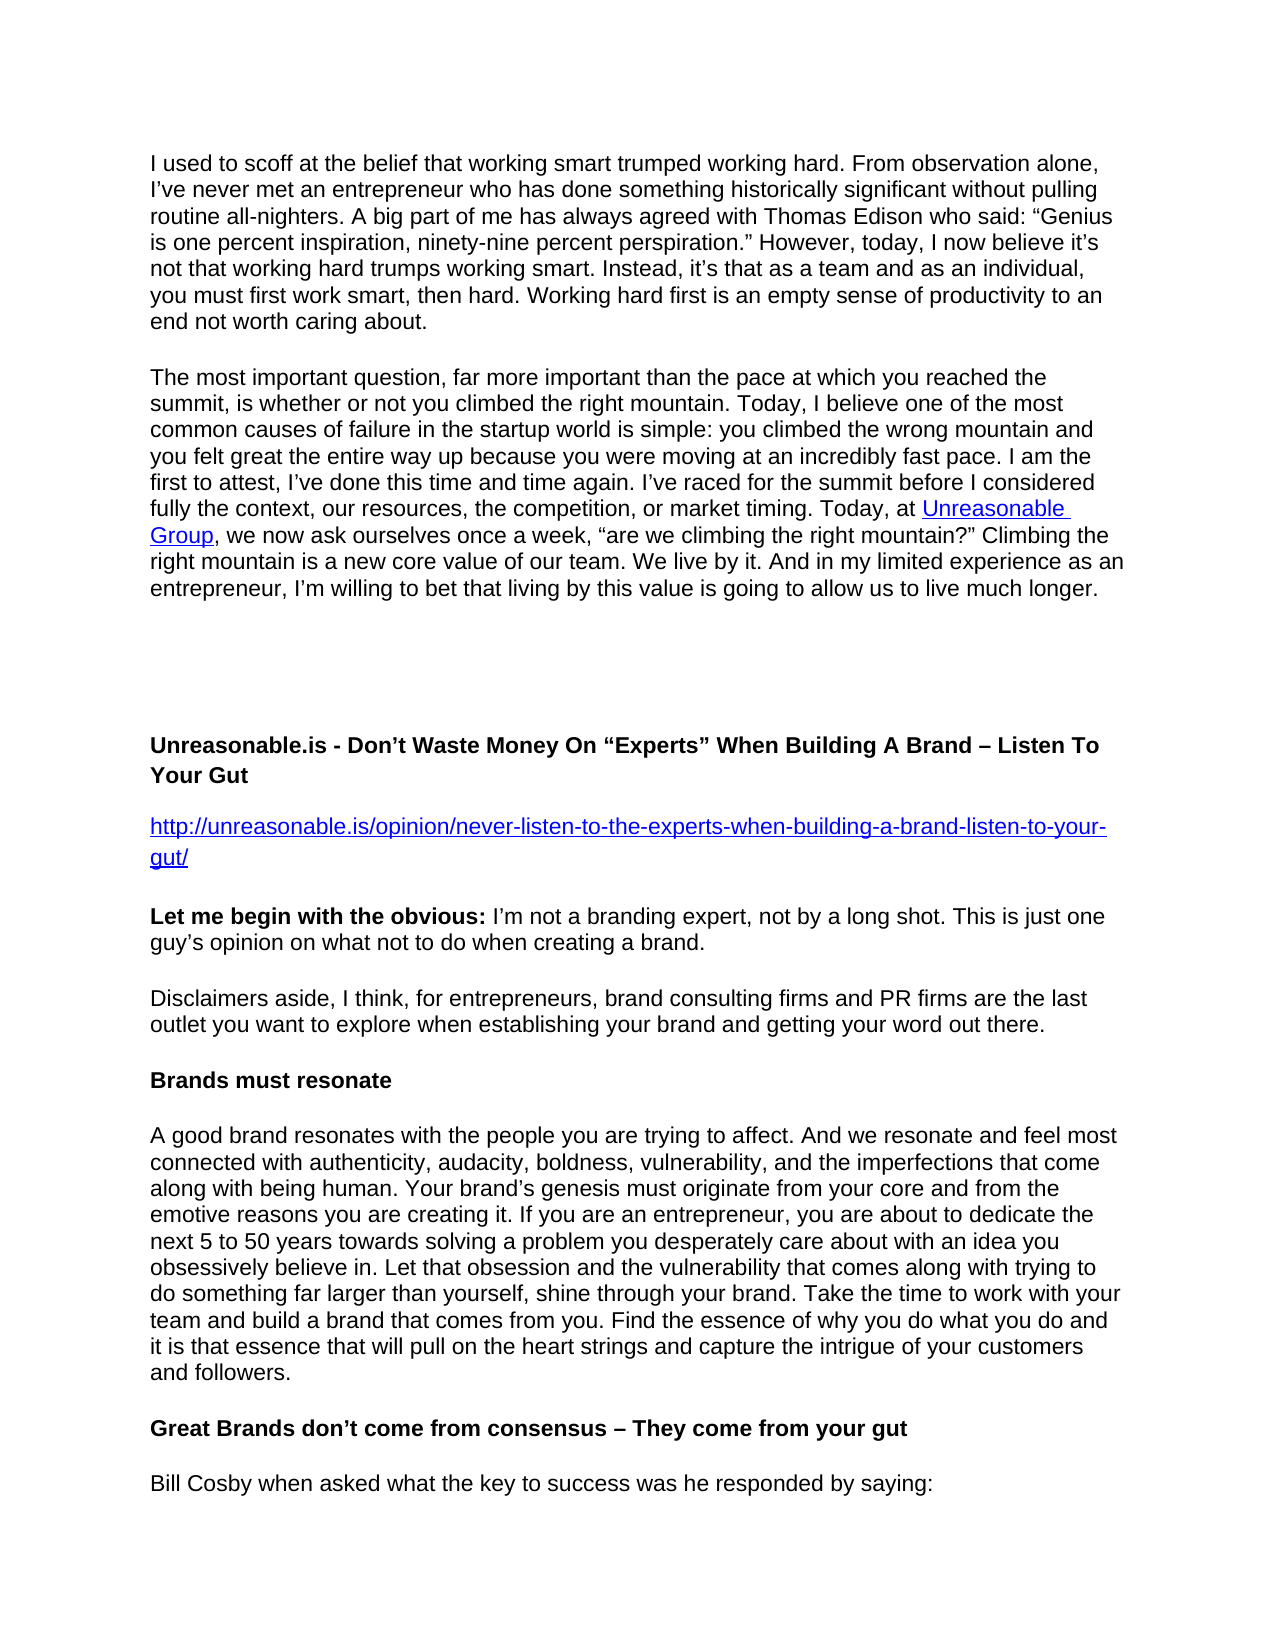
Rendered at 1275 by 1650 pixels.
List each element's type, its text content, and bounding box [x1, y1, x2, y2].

subtitle Brands must resonate [150, 1067, 1125, 1093]
text The most important question, far more important than the pace at which you reached the summit, is whether or not you climbed the right mountain. Today, I believe one of the most common causes of failure in the startup world is simple: you climbed the wrong mountain and you felt great the entire way up because you were moving at an incredibly fast pace. I am the first to attest, I’ve done this time and time again. I’ve raced for the summit before I considered fully the context, our resources, the competition, or market timing. Today, at Unreasonable Group, we now ask ourselves once a week, “are we climbing the right mountain?” Climbing the right mountain is a new core value of our team. We live by it. And in my limited experience as an entrepreneur, I’m willing to bet that living by this value is going to allow us to live much longer. [150, 364, 1125, 601]
text Unreasonable.is - Don’t Waste Money On “Experts” When Building A Brand – Listen To Your Gut [150, 732, 1125, 789]
text Let me begin with the obvious: I’m not a branding expert, not by a long shot. This is just one guy’s opinion on what not to do when creating a brand. [150, 903, 1125, 956]
text http://unreasonable.is/opinion/never-listen-to-the-experts-when-building-a-brand-listen-to-your-gut/ [150, 813, 1125, 870]
subtitle Great Brands don’t come from consensus – They come from your gut [150, 1415, 1125, 1441]
text Bill Cosby when asked what the key to success was he responded by saying: [150, 1470, 1125, 1497]
text Disclaimers aside, I think, for entrepreneurs, brand consulting firms and PR firms are the last outlet you want to explore when establishing your brand and getting your word out there. [150, 985, 1125, 1037]
text I used to scoff at the belief that working smart trumped working hard. From observation alone, I’ve never met an entrepreneur who has done something historically significant without pulling routine all-nighters. A big part of me has always agreed with Thomas Edison who said: “Genius is one percent inspiration, ninety-nine percent perspiration.” However, today, I now believe it’s not that working hard trumps working smart. Instead, it’s that as a team and as an individual, you must first work smart, then hard. Working hard first is an empty sense of productivity to an end not worth caring about. [150, 150, 1125, 334]
text A good brand resonates with the people you are trying to affect. And we resonate and feel most connected with authenticity, audacity, boldness, vulnerability, and the imperfections that come along with being human. Your brand’s genesis must originate from your core and from the emotive reasons you are creating it. If you are an entrepreneur, you are about to dedicate the next 5 to 50 years towards solving a problem you desperately care about with an idea you obsessively believe in. Let that obsession and the vulnerability that comes along with trying to do something far larger than yourself, shine through your brand. Take the time to work with your team and build a brand that comes from you. Find the essence of why you do what you do and it is that essence that will pull on the heart strings and capture the intrigue of your customers and followers. [150, 1122, 1125, 1386]
